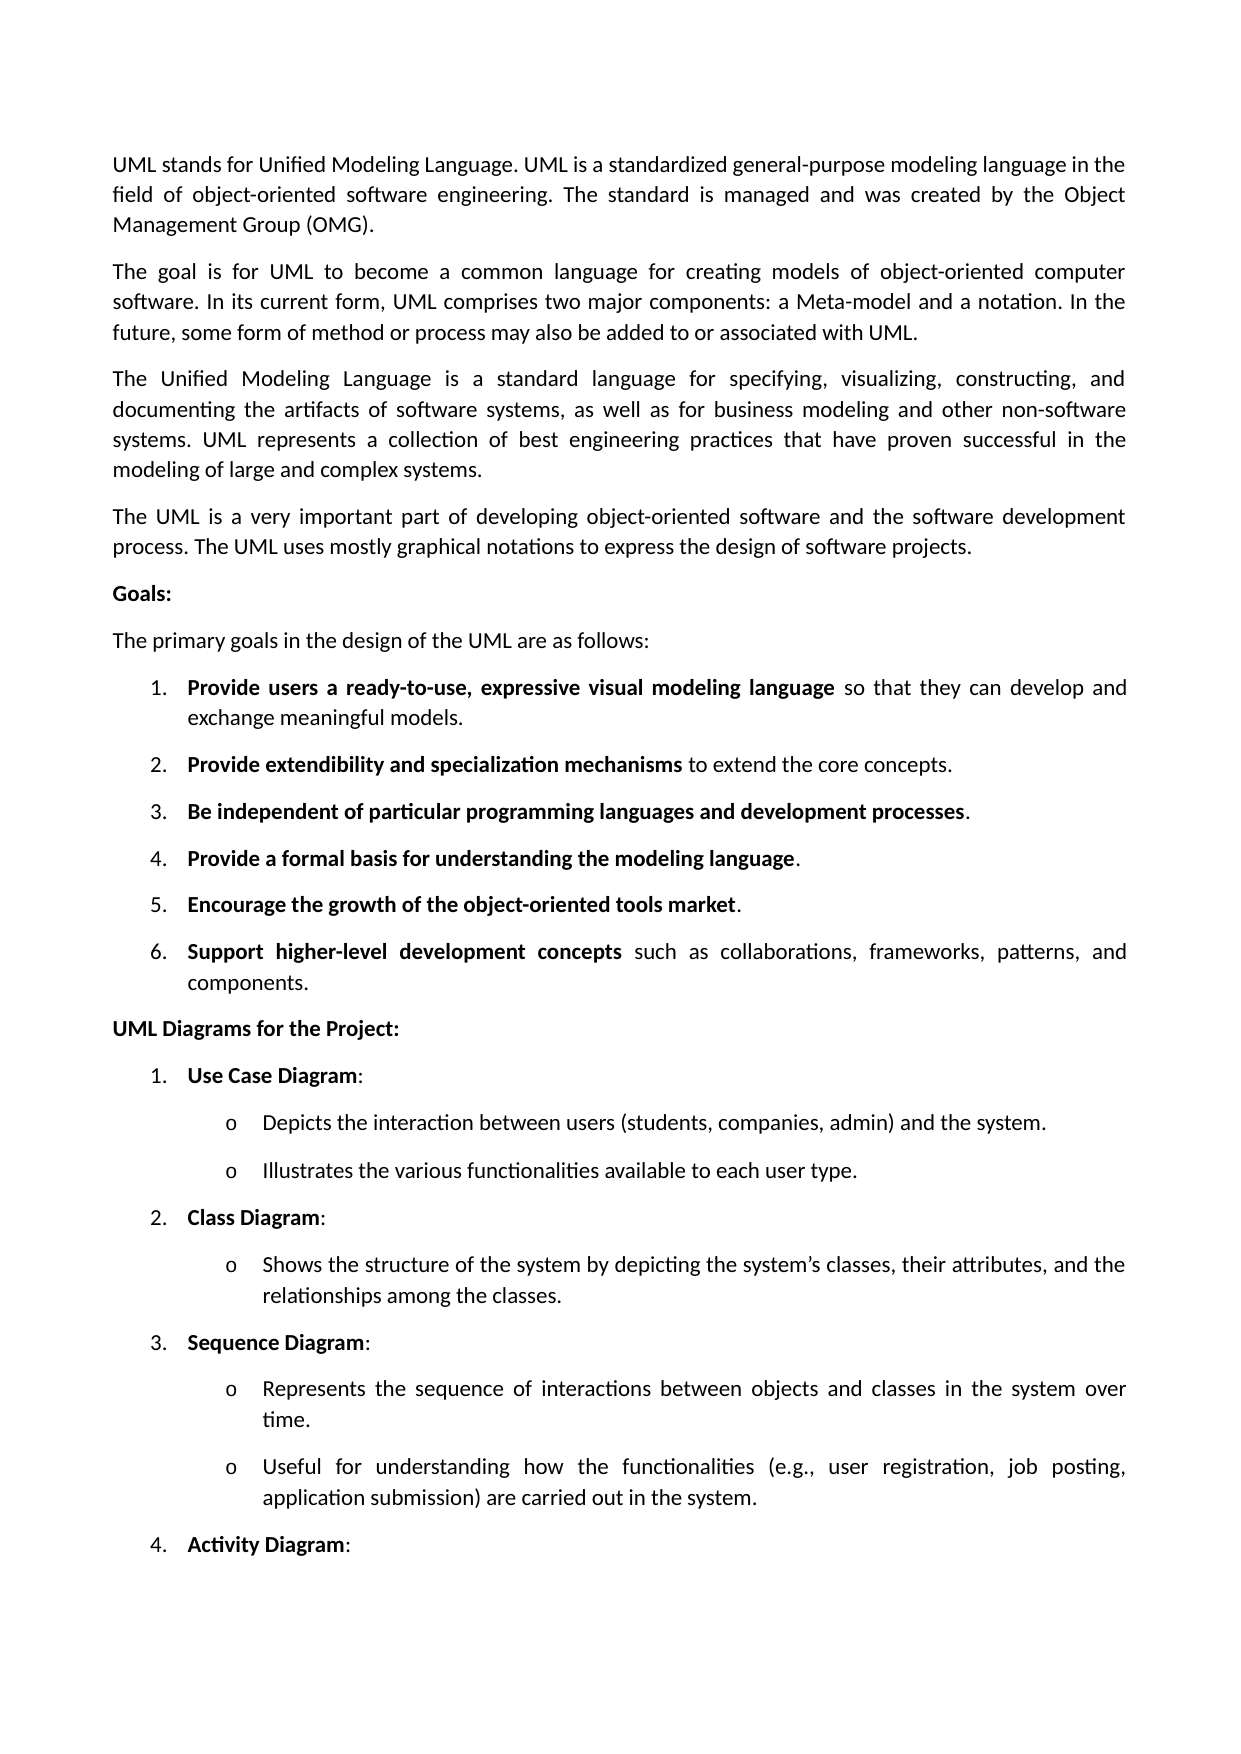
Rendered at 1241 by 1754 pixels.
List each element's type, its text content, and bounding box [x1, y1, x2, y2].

list Encourage the growth of the object-oriented tools market. [150, 891, 1128, 919]
text Goals: [112, 579, 1128, 607]
list Provide extendibility and specialization mechanisms to extend the core concepts. [150, 750, 1128, 778]
list Support higher-level development concepts such as collaborations, frameworks, patterns, and components. [150, 937, 1128, 996]
list Depicts the interaction between users (students, companies, admin) and the system. [225, 1108, 1128, 1137]
list Activity Diagram: [150, 1530, 1128, 1558]
text The Unified Modeling Language is a standard language for specifying, visualizing, constructing, and documenting the artifacts of software systems, as well as for business modeling and other non-software systems. UML represents a collection of best engineering practices that have proven successful in the modeling of large and complex systems. [112, 364, 1128, 483]
list Sequence Diagram: [150, 1328, 1128, 1356]
list Illustrates the various functionalities available to each user type. [225, 1156, 1128, 1184]
list Shows the structure of the system by depicting the system’s classes, their attributes, and the relationships among the classes. [225, 1250, 1128, 1309]
list Provide users a ready-to-use, expressive visual modeling language so that they can develop and exchange meaningful models. [150, 673, 1128, 731]
list Useful for understanding how the functionalities (e.g., user registration, job posting, application submission) are carried out in the system. [225, 1452, 1128, 1511]
text The primary goals in the design of the UML are as follows: [112, 626, 1128, 654]
list Provide a formal basis for understanding the modeling language. [150, 844, 1128, 872]
text UML stands for Unified Modeling Language. UML is a standardized general-purpose modeling language in the field of object-oriented software engineering. The standard is managed and was created by the Object Management Group (OMG). [112, 150, 1128, 238]
text The UML is a very important part of developing object-oriented software and the software development process. The UML uses mostly graphical notations to express the design of software projects. [112, 502, 1128, 560]
list Be independent of particular programming languages and development processes. [150, 797, 1128, 825]
list Use Case Diagram: [150, 1061, 1128, 1089]
text The goal is for UML to become a common language for creating models of object-oriented computer software. In its current form, UML comprises two major components: a Meta-model and a notation. In the future, some form of method or process may also be added to or associated with UML. [112, 257, 1128, 346]
text UML Diagrams for the Project: [112, 1014, 1128, 1043]
list Class Diagram: [150, 1203, 1128, 1231]
list Represents the sequence of interactions between objects and classes in the system over time. [225, 1374, 1128, 1433]
